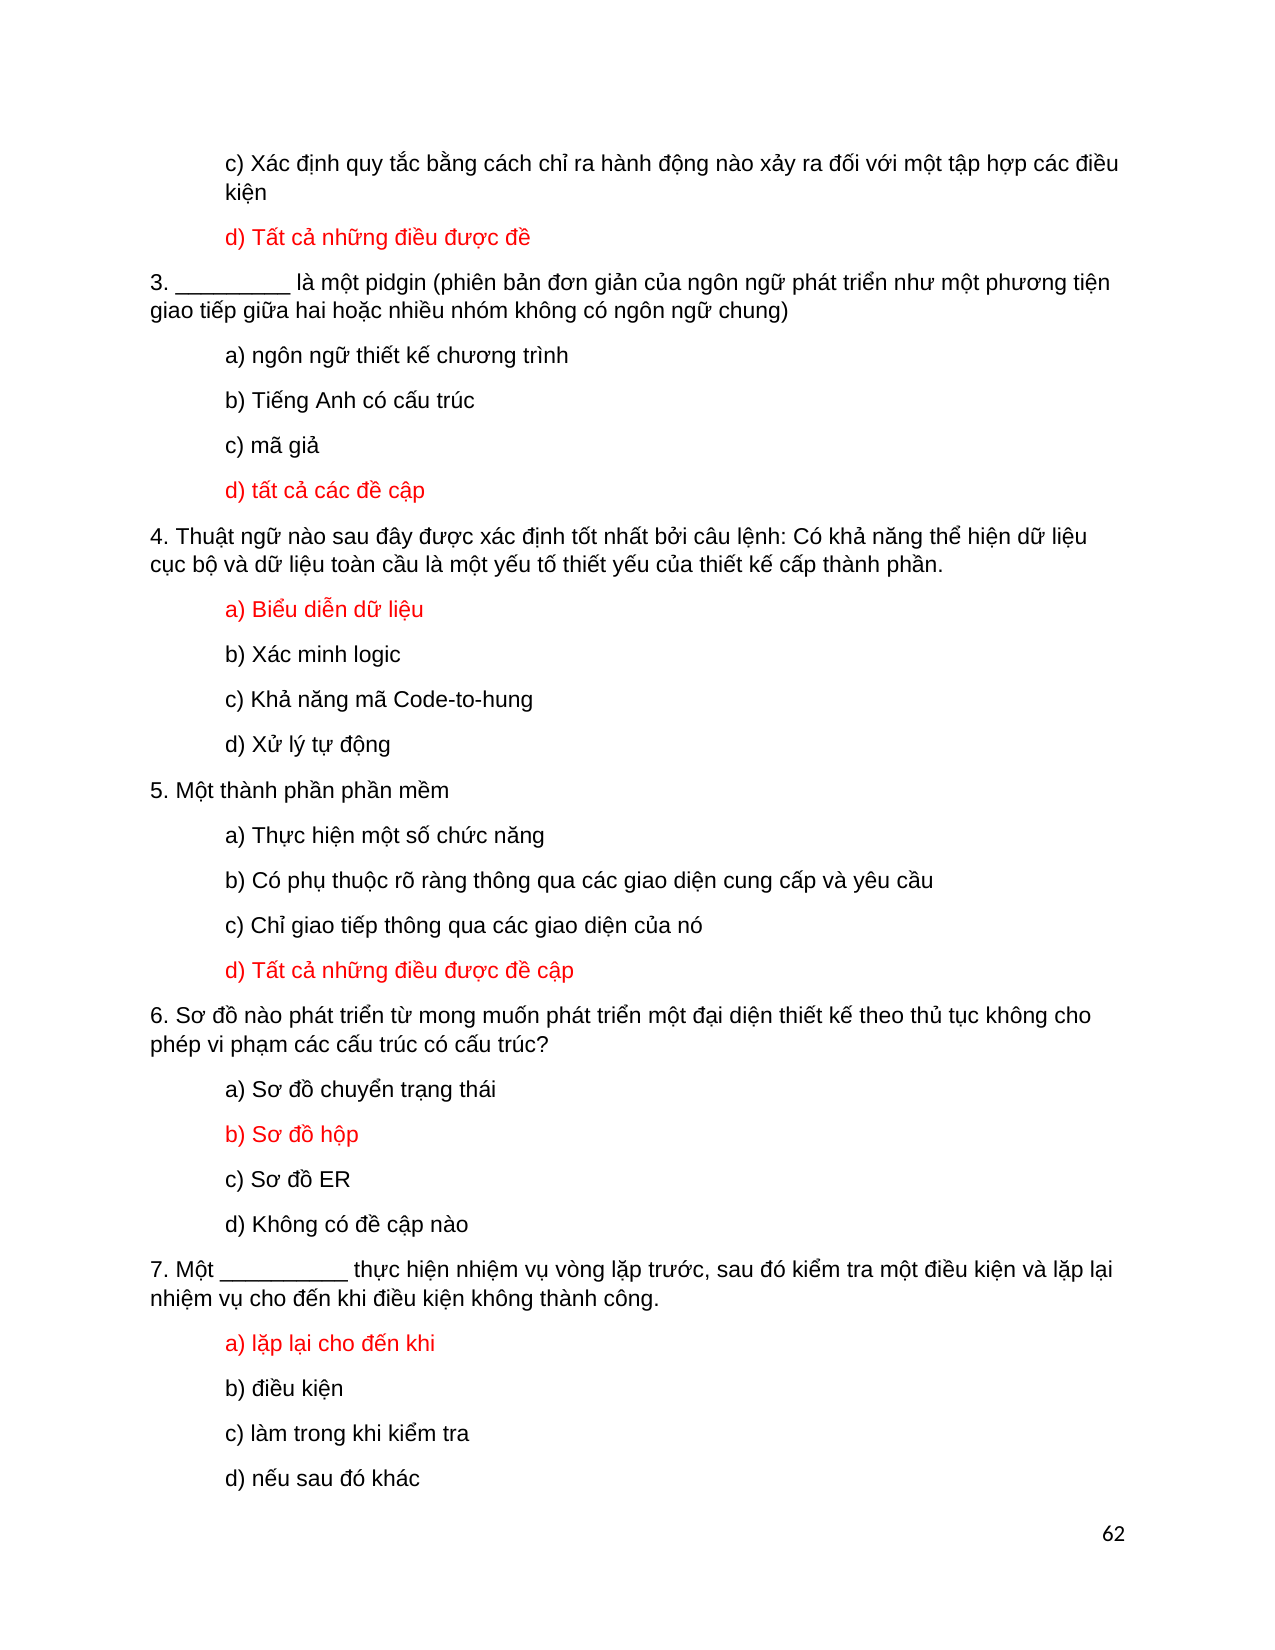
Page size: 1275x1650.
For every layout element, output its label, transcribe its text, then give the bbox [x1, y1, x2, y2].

text c) mã giả [225, 432, 1125, 459]
text d) Tất cả những điều được đề [150, 223, 1125, 250]
text a) Thực hiện một số chức năng [225, 822, 1125, 848]
text d) Không có đề cập nào [225, 1211, 1125, 1237]
text 5. Một thành phần phần mềm [150, 777, 1125, 803]
text d) Xử lý tự động [225, 731, 1125, 758]
text 3. _________ là một pidgin (phiên bản đơn giản của ngôn ngữ phát triển như một phương tiện giao tiếp giữa hai hoặc nhiều nhóm không có ngôn ngữ chung) [150, 269, 1125, 323]
text d) Tất cả những điều được đề cập [225, 957, 1125, 983]
text a) ngôn ngữ thiết kế chương trình [225, 342, 1125, 368]
text c) Sơ đồ ER [225, 1166, 1125, 1192]
text b) điều kiện [225, 1375, 1125, 1401]
text b) Sơ đồ hộp [225, 1121, 1125, 1147]
text b) Có phụ thuộc rõ ràng thông qua các giao diện cung cấp và yêu cầu [225, 867, 1125, 893]
text c) Khả năng mã Code-to-hung [225, 686, 1125, 713]
text a) Biểu diễn dữ liệu [225, 596, 1125, 622]
text a) lặp lại cho đến khi [225, 1329, 1125, 1356]
text c) Chỉ giao tiếp thông qua các giao diện của nó [225, 912, 1125, 938]
text 7. Một __________ thực hiện nhiệm vụ vòng lặp trước, sau đó kiểm tra một điều kiện và lặp lại nhiệm vụ cho đến khi điều kiện không thành công. [150, 1256, 1125, 1311]
text d) nếu sau đó khác [225, 1465, 1125, 1491]
text b) Xác minh logic [225, 641, 1125, 668]
text d) tất cả các đề cập [225, 477, 1125, 504]
text c) Xác định quy tắc bằng cách chỉ ra hành động nào xảy ra đối với một tập hợp các điều kiện [225, 150, 1125, 205]
text b) Tiếng Anh có cấu trúc [225, 387, 1125, 414]
text c) làm trong khi kiểm tra [225, 1420, 1125, 1446]
text a) Sơ đồ chuyển trạng thái [225, 1076, 1125, 1102]
text 6. Sơ đồ nào phát triển từ mong muốn phát triển một đại diện thiết kế theo thủ tục không cho phép vi phạm các cấu trúc có cấu trúc? [150, 1002, 1125, 1057]
text 4. Thuật ngữ nào sau đây được xác định tốt nhất bởi câu lệnh: Có khả năng thể hiện dữ liệu cục bộ và dữ liệu toàn cầu là một yếu tố thiết yếu của thiết kế cấp thành phần. [150, 523, 1125, 577]
